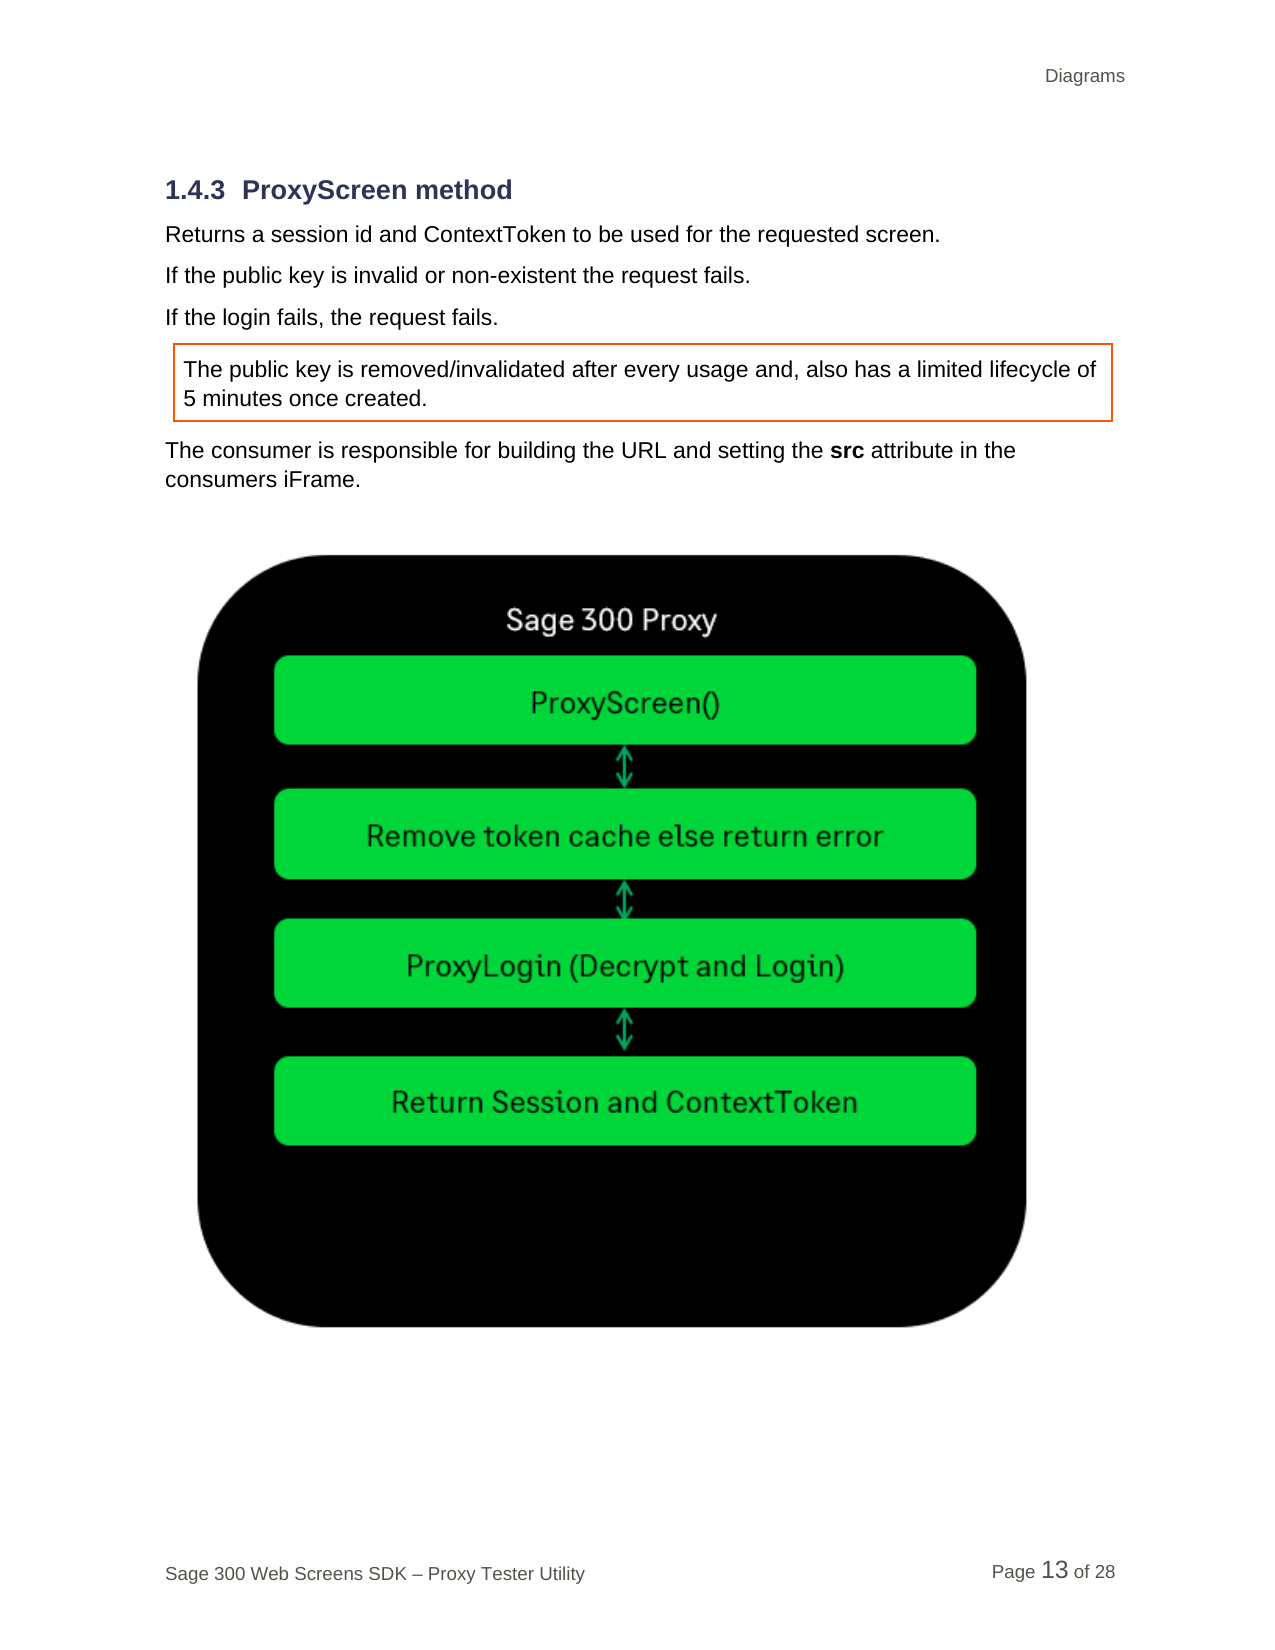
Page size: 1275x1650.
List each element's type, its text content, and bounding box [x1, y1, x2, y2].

text If the login fails, the request fails. [165, 301, 1125, 330]
text The consumer is responsible for building the URL and setting the src attribute in the consumers iFrame. [165, 434, 1125, 493]
text If the public key is invalid or non-existent the request fails. [165, 259, 1125, 289]
text The public key is removed/invalidated after every usage and, also has a limited lifecycle of 5 minutes once created. [175, 345, 1111, 420]
picture [165, 547, 1050, 1340]
subtitle ProxyScreen method [165, 174, 1125, 205]
text Returns a session id and ContextToken to be used for the requested screen. [165, 218, 1125, 247]
